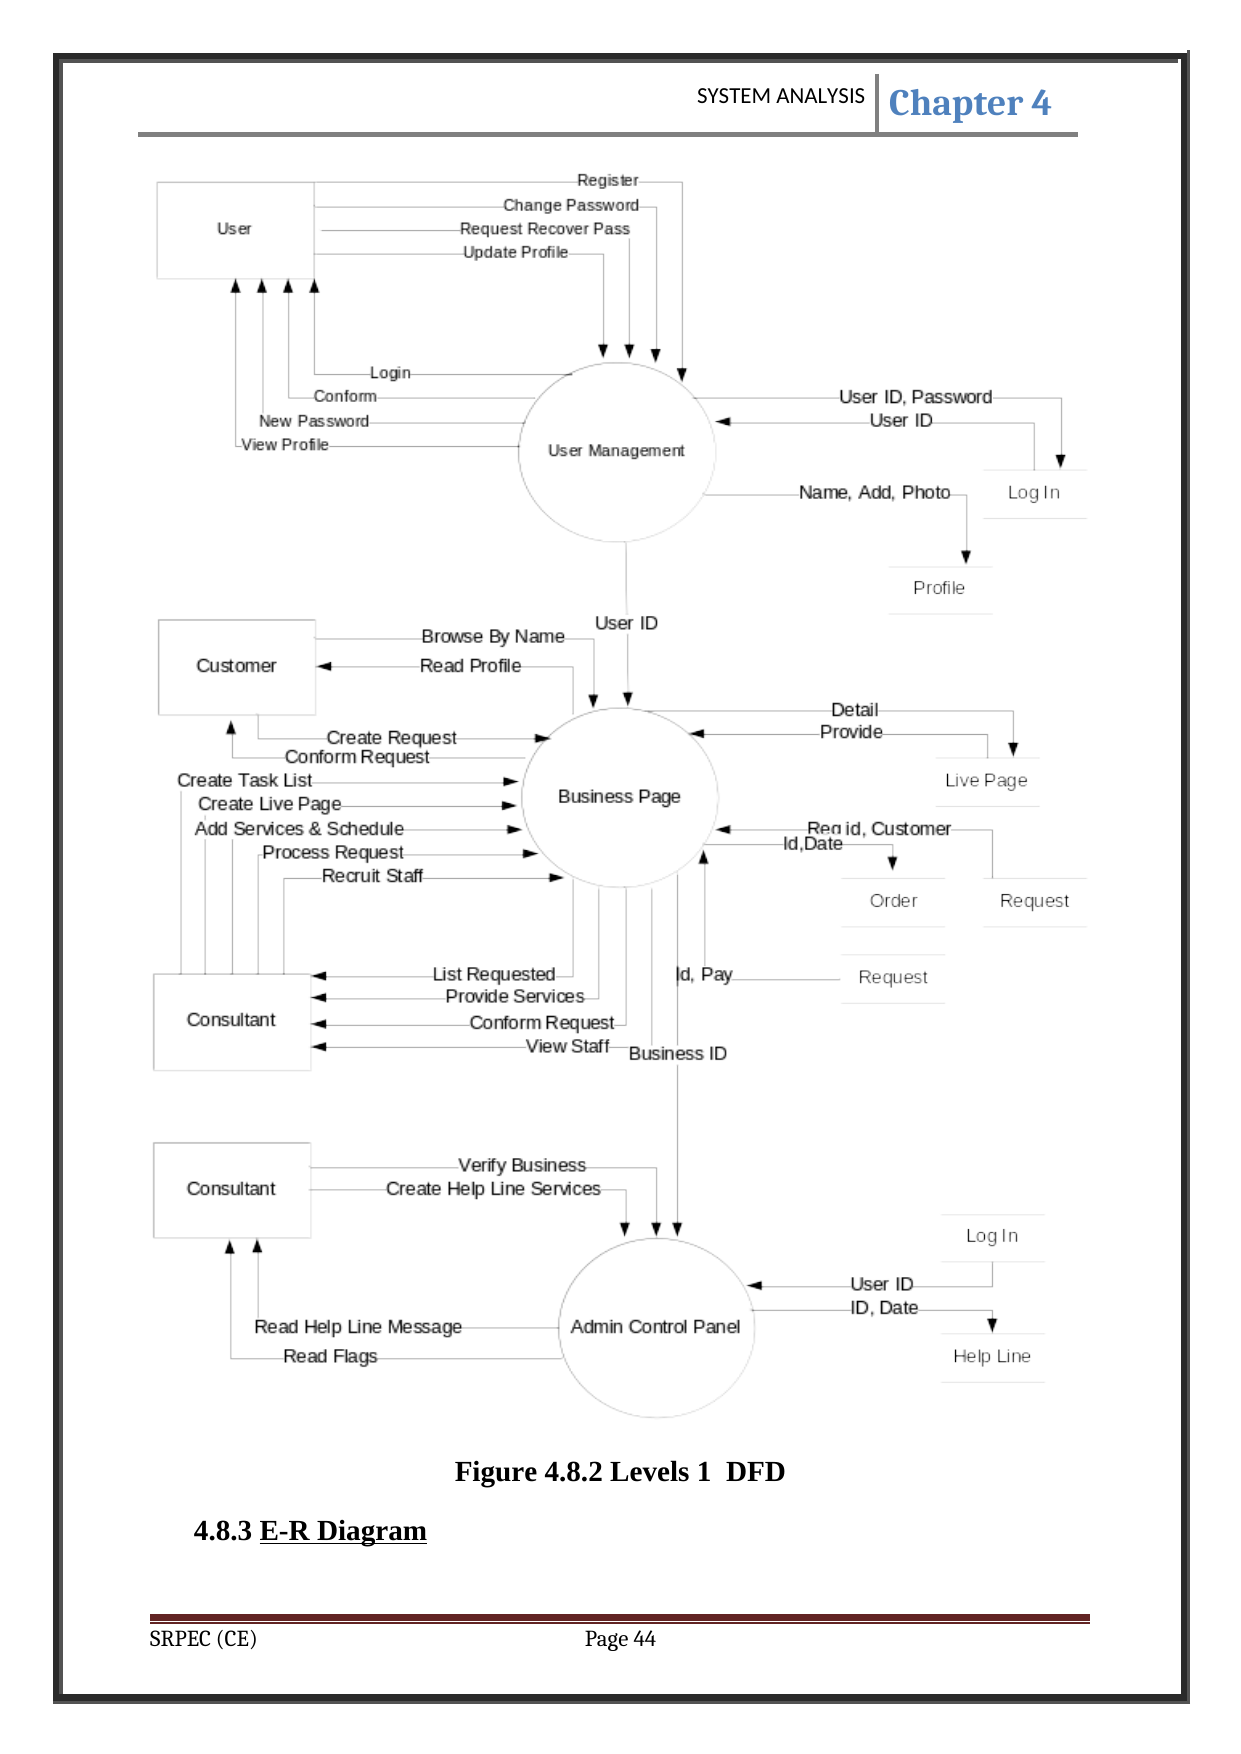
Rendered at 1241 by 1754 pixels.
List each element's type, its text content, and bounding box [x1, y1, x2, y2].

text Figure 4.8.2 Levels 1 DFD [150, 1454, 1090, 1488]
text 4.8.3 E-R Diagram [150, 1513, 1090, 1547]
